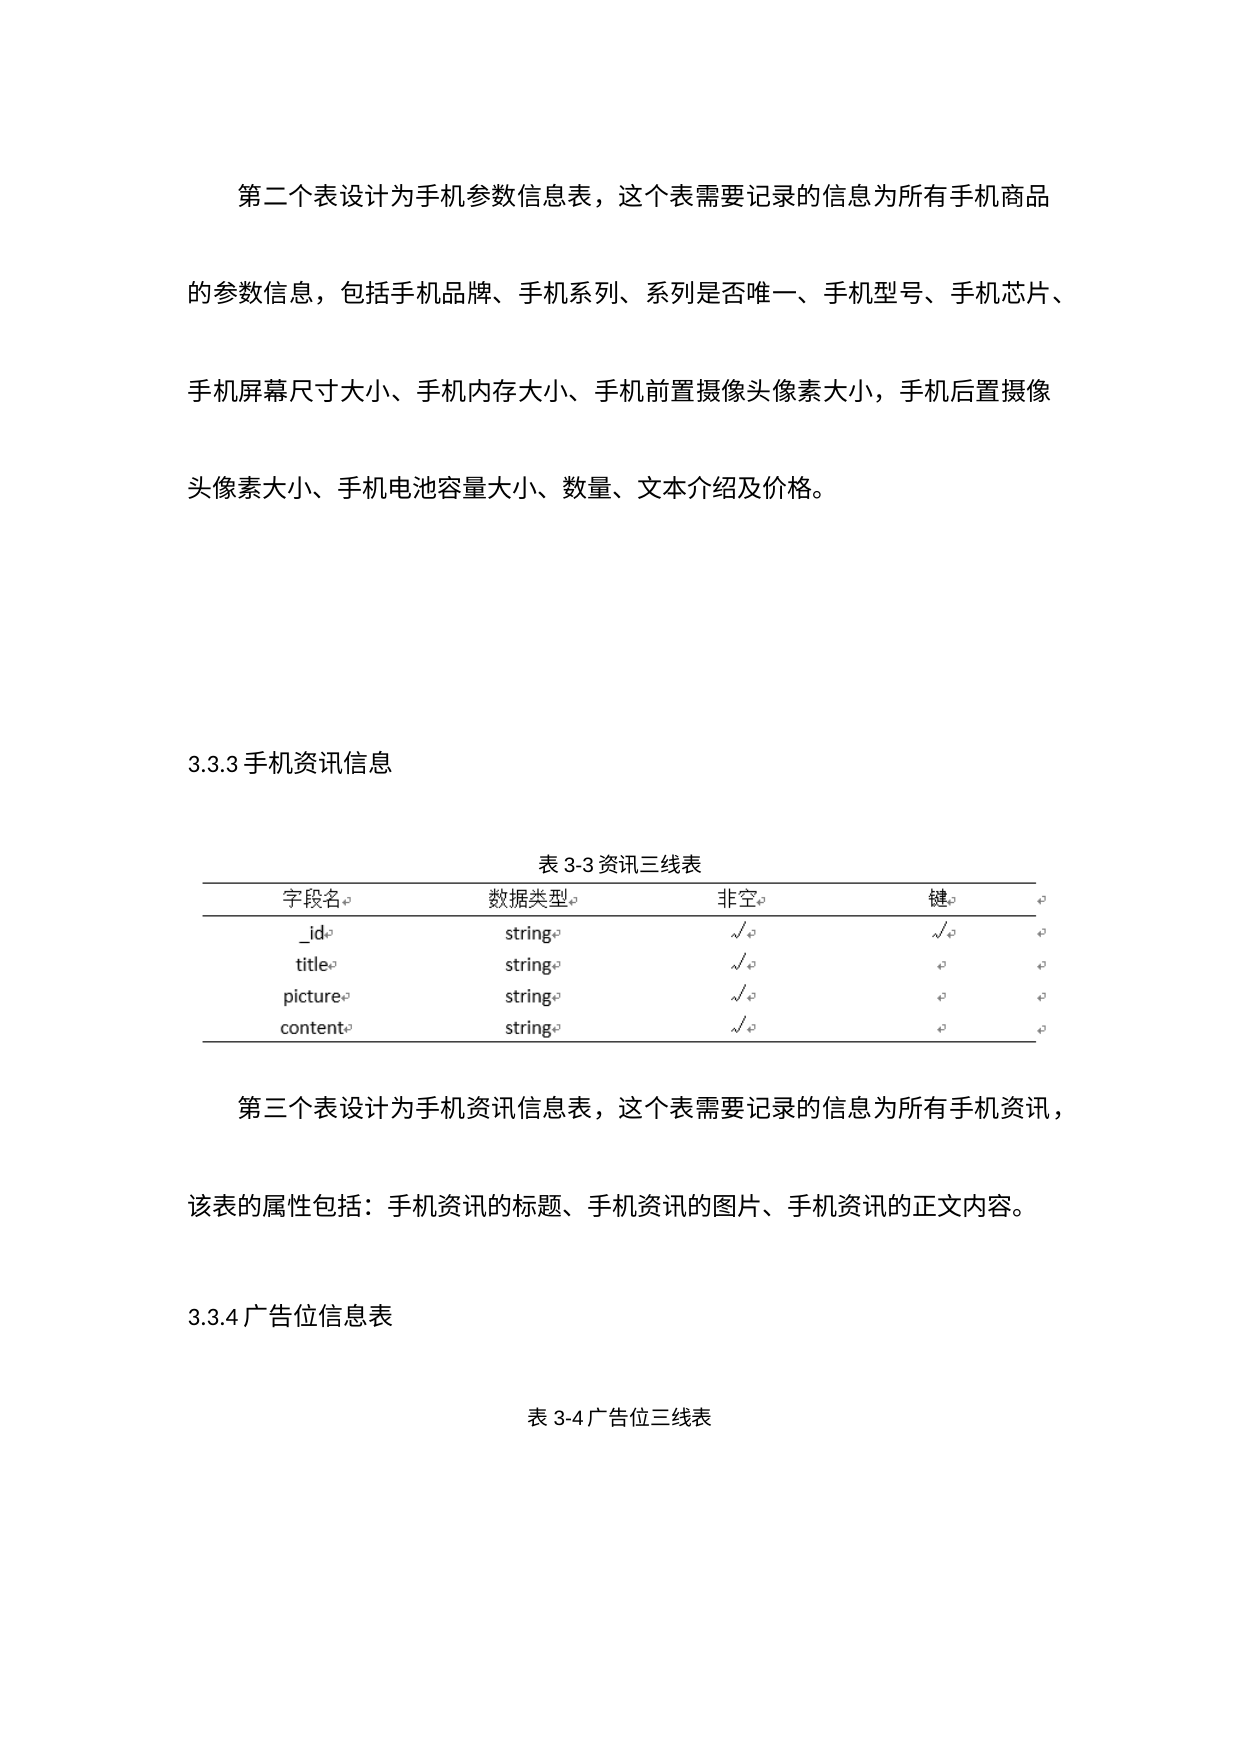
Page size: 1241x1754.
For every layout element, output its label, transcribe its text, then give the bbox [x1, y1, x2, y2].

picture [187, 879, 1053, 1051]
text 表 3-3资讯三线表 [187, 847, 1053, 879]
text 表 3-4广告位三线表 [187, 1400, 1053, 1433]
subtitle 3.3.3手机资讯信息 [187, 729, 1053, 794]
text 第二个表设计为手机参数信息表，这个表需要记录的信息为所有手机商品的参数信息，包括手机品牌、手机系列、系列是否唯一、手机型号、手机芯片、手机屏幕尺寸大小、手机内存大小、手机前置摄像头像素大小，手机后置摄像头像素大小、手机电池容量大小、数量、文本介绍及价格。 [187, 162, 1053, 519]
text 第三个表设计为手机资讯信息表，这个表需要记录的信息为所有手机资讯，该表的属性包括：手机资讯的标题、手机资讯的图片、手机资讯的正文内容。 [187, 1074, 1053, 1237]
subtitle 3.3.4广告位信息表 [187, 1282, 1053, 1347]
